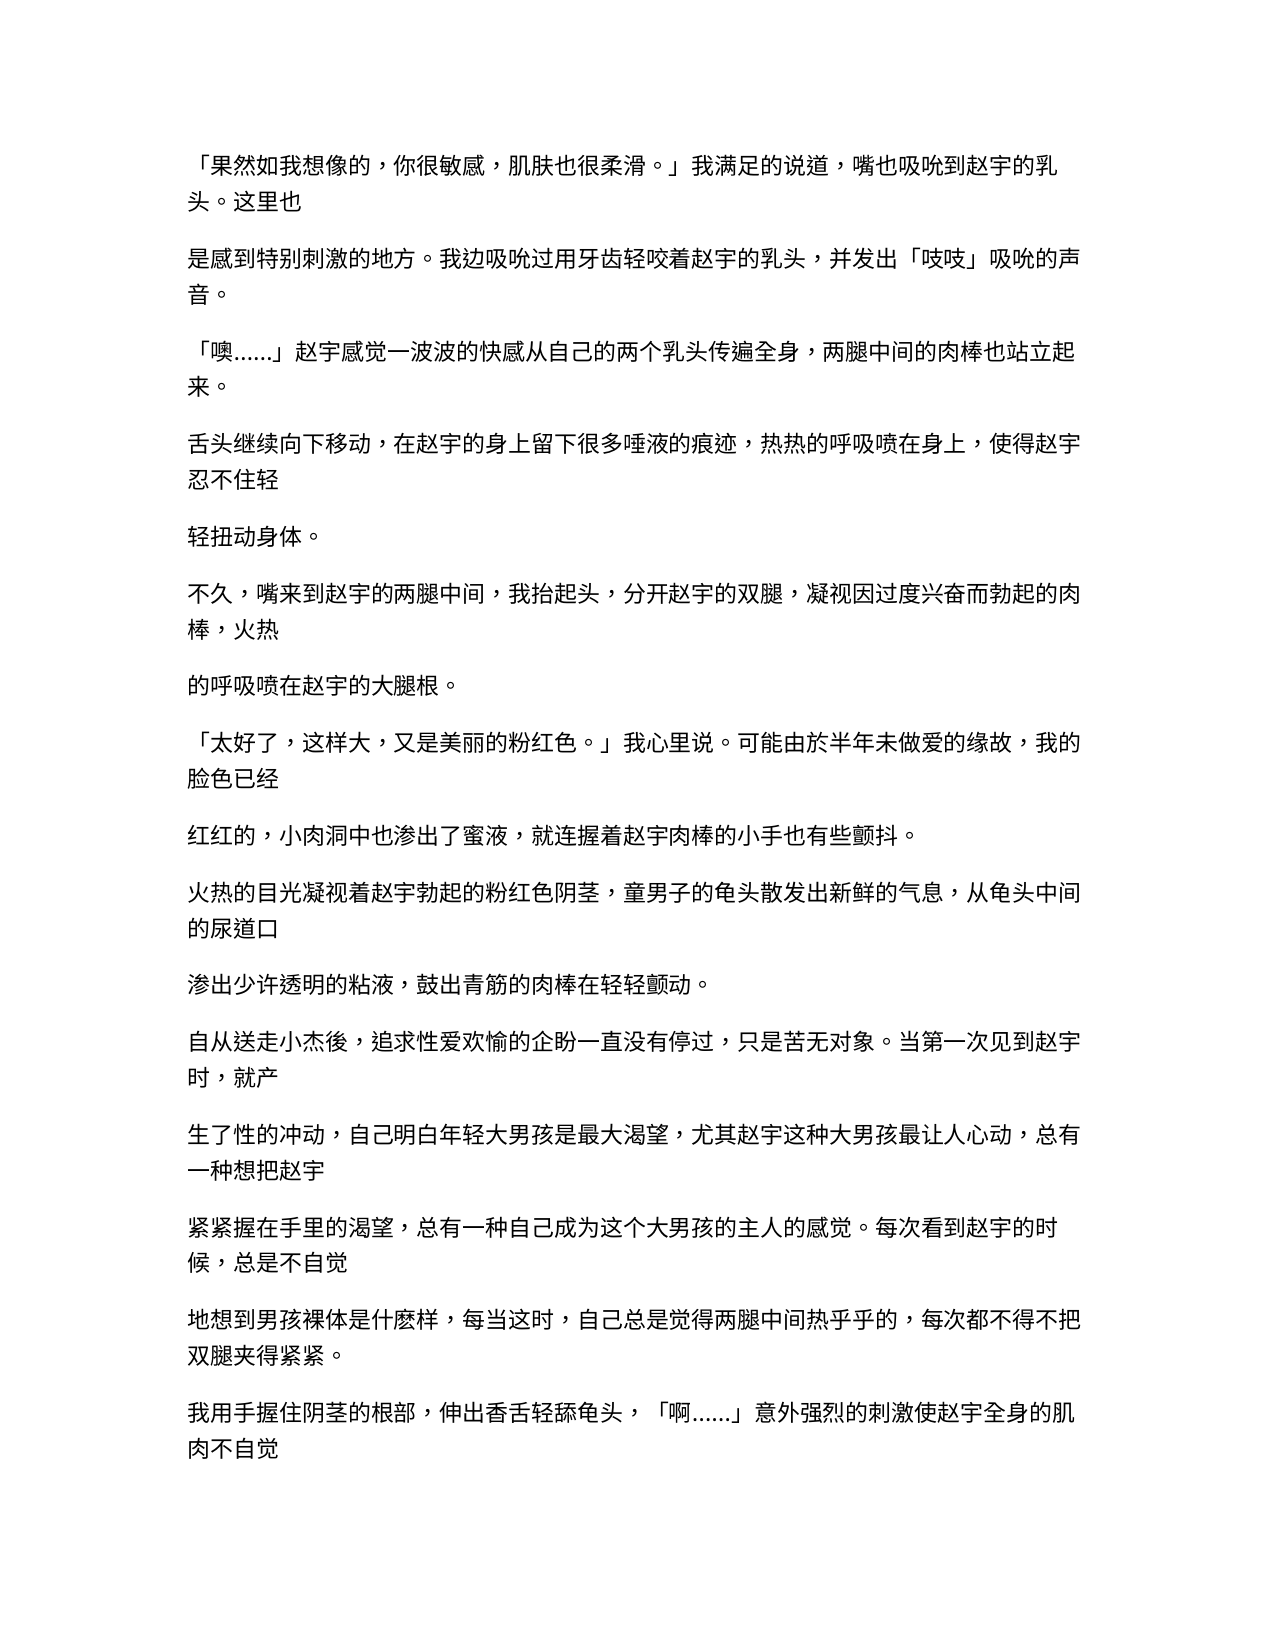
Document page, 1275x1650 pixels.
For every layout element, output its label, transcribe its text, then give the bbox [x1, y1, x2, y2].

text 的呼吸喷在赵宇的大腿根。 [187, 670, 1087, 702]
text 红红的，小肉洞中也渗出了蜜液，就连握着赵宇肉棒的小手也有些颤抖。 [187, 820, 1087, 851]
text 是感到特别刺激的地方。我边吸吮过用牙齿轻咬着赵宇的乳头，并发出「吱吱」吸吮的声音。 [187, 243, 1087, 310]
text 舌头继续向下移动，在赵宇的身上留下很多唾液的痕迹，热热的呼吸喷在身上，使得赵宇忍不住轻 [187, 428, 1087, 495]
text 火热的目光凝视着赵宇勃起的粉红色阴茎，童男子的龟头散发出新鲜的气息，从龟头中间的尿道口 [187, 877, 1087, 944]
text 紧紧握在手里的渴望，总有一种自己成为这个大男孩的主人的感觉。每次看到赵宇的时候，总是不自觉 [187, 1211, 1087, 1279]
text 我用手握住阴茎的根部，伸出香舌轻舔龟头，「啊……」意外强烈的刺激使赵宇全身的肌肉不自觉 [187, 1397, 1087, 1464]
text 不久，嘴来到赵宇的两腿中间，我抬起头，分开赵宇的双腿，凝视因过度兴奋而勃起的肉棒，火热 [187, 578, 1087, 645]
text 渗出少许透明的粘液，鼓出青筋的肉棒在轻轻颤动。 [187, 969, 1087, 1001]
text 轻扭动身体。 [187, 521, 1087, 552]
text 地想到男孩裸体是什麽样，每当这时，自己总是觉得两腿中间热乎乎的，每次都不得不把双腿夹得紧紧。 [187, 1304, 1087, 1371]
text 「果然如我想像的，你很敏感，肌肤也很柔滑。」我满足的说道，嘴也吸吮到赵宇的乳头。这里也 [187, 150, 1087, 217]
text 「噢……」赵宇感觉一波波的快感从自己的两个乳头传遍全身，两腿中间的肉棒也站立起来。 [187, 335, 1087, 403]
text 自从送走小杰後，追求性爱欢愉的企盼一直没有停过，只是苦无对象。当第一次见到赵宇时，就产 [187, 1026, 1087, 1093]
text 「太好了，这样大，又是美丽的粉红色。」我心里说。可能由於半年未做爱的缘故，我的脸色已经 [187, 727, 1087, 794]
text 生了性的冲动，自己明白年轻大男孩是最大渴望，尤其赵宇这种大男孩最让人心动，总有一种想把赵宇 [187, 1119, 1087, 1186]
